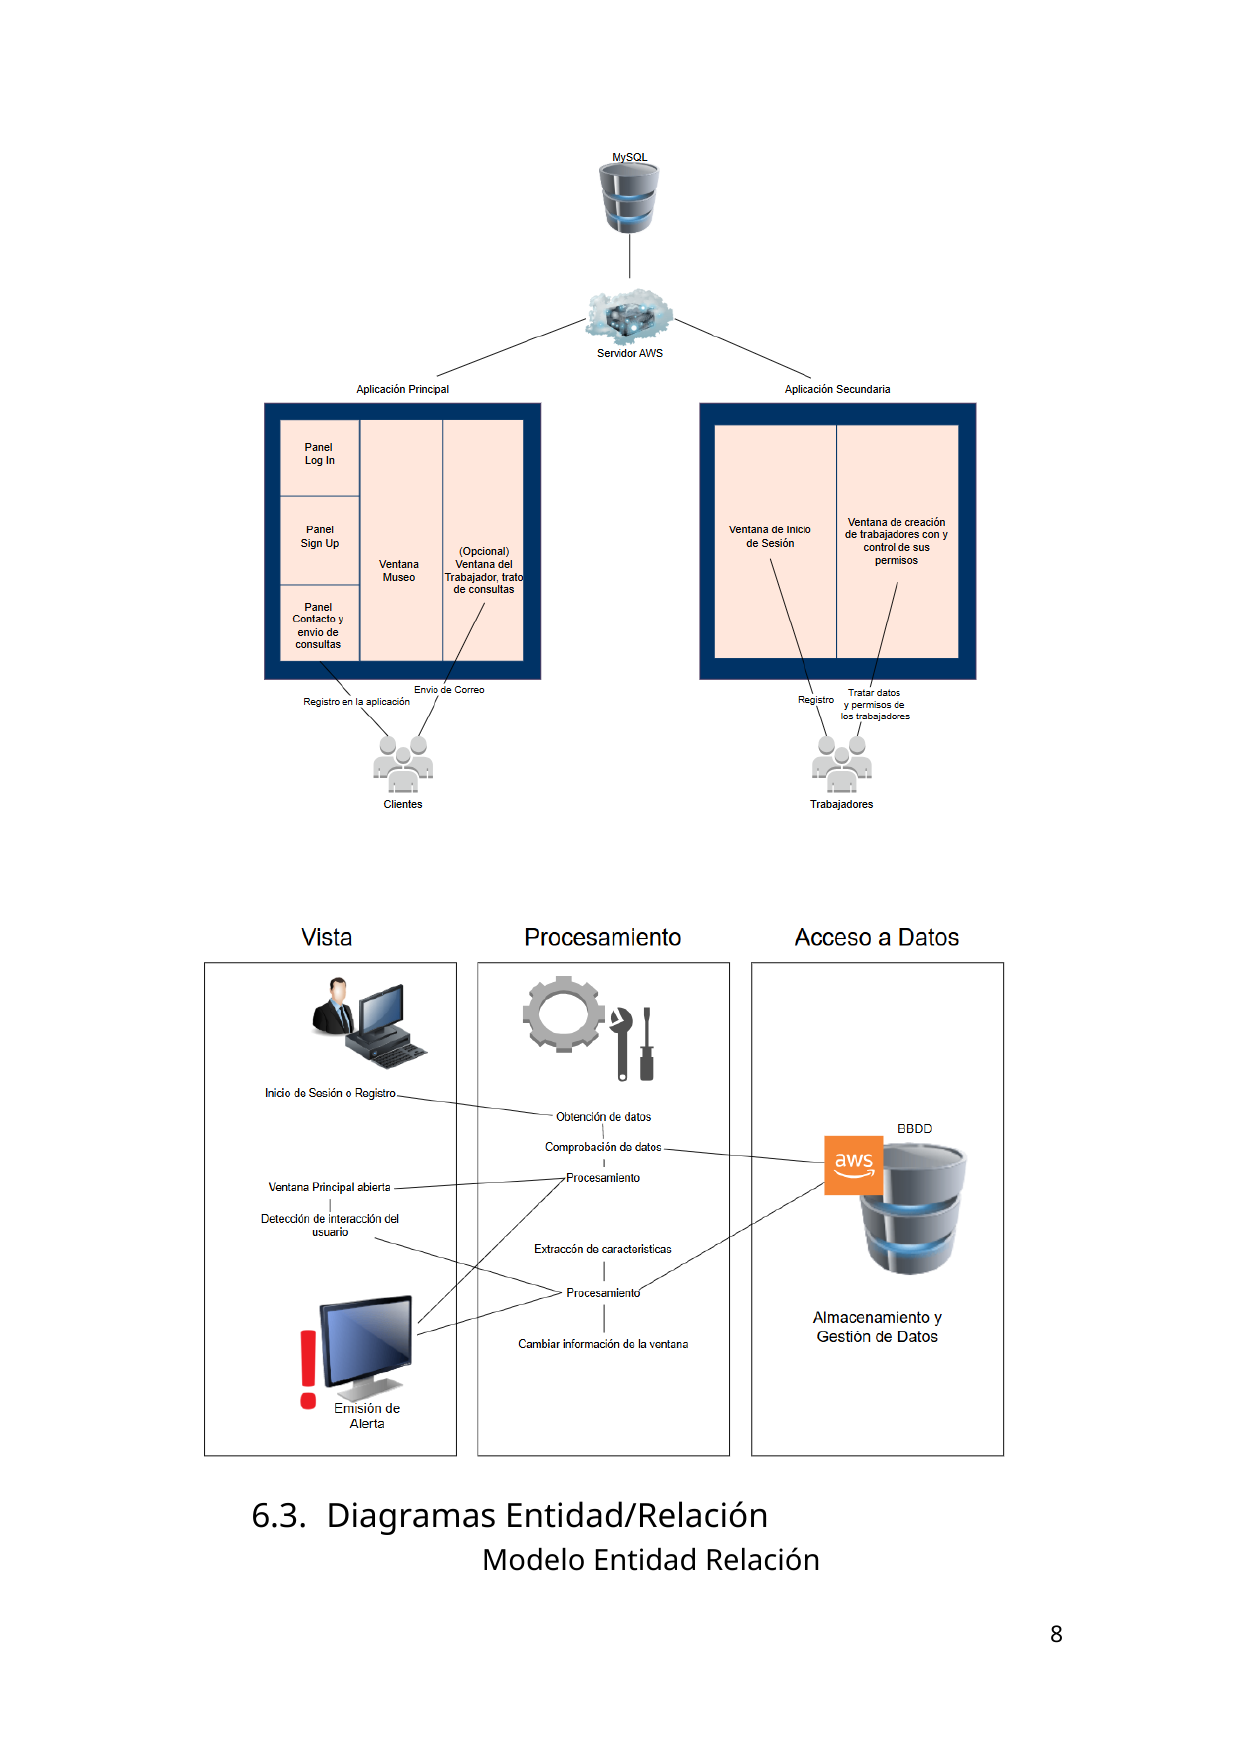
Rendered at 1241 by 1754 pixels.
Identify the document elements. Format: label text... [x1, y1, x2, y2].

list Modelo Entidad Relación [365, 1539, 1063, 1579]
picture [187, 898, 1053, 1474]
picture [250, 147, 990, 811]
list Diagramas Entidad/Relación [251, 1492, 1063, 1537]
